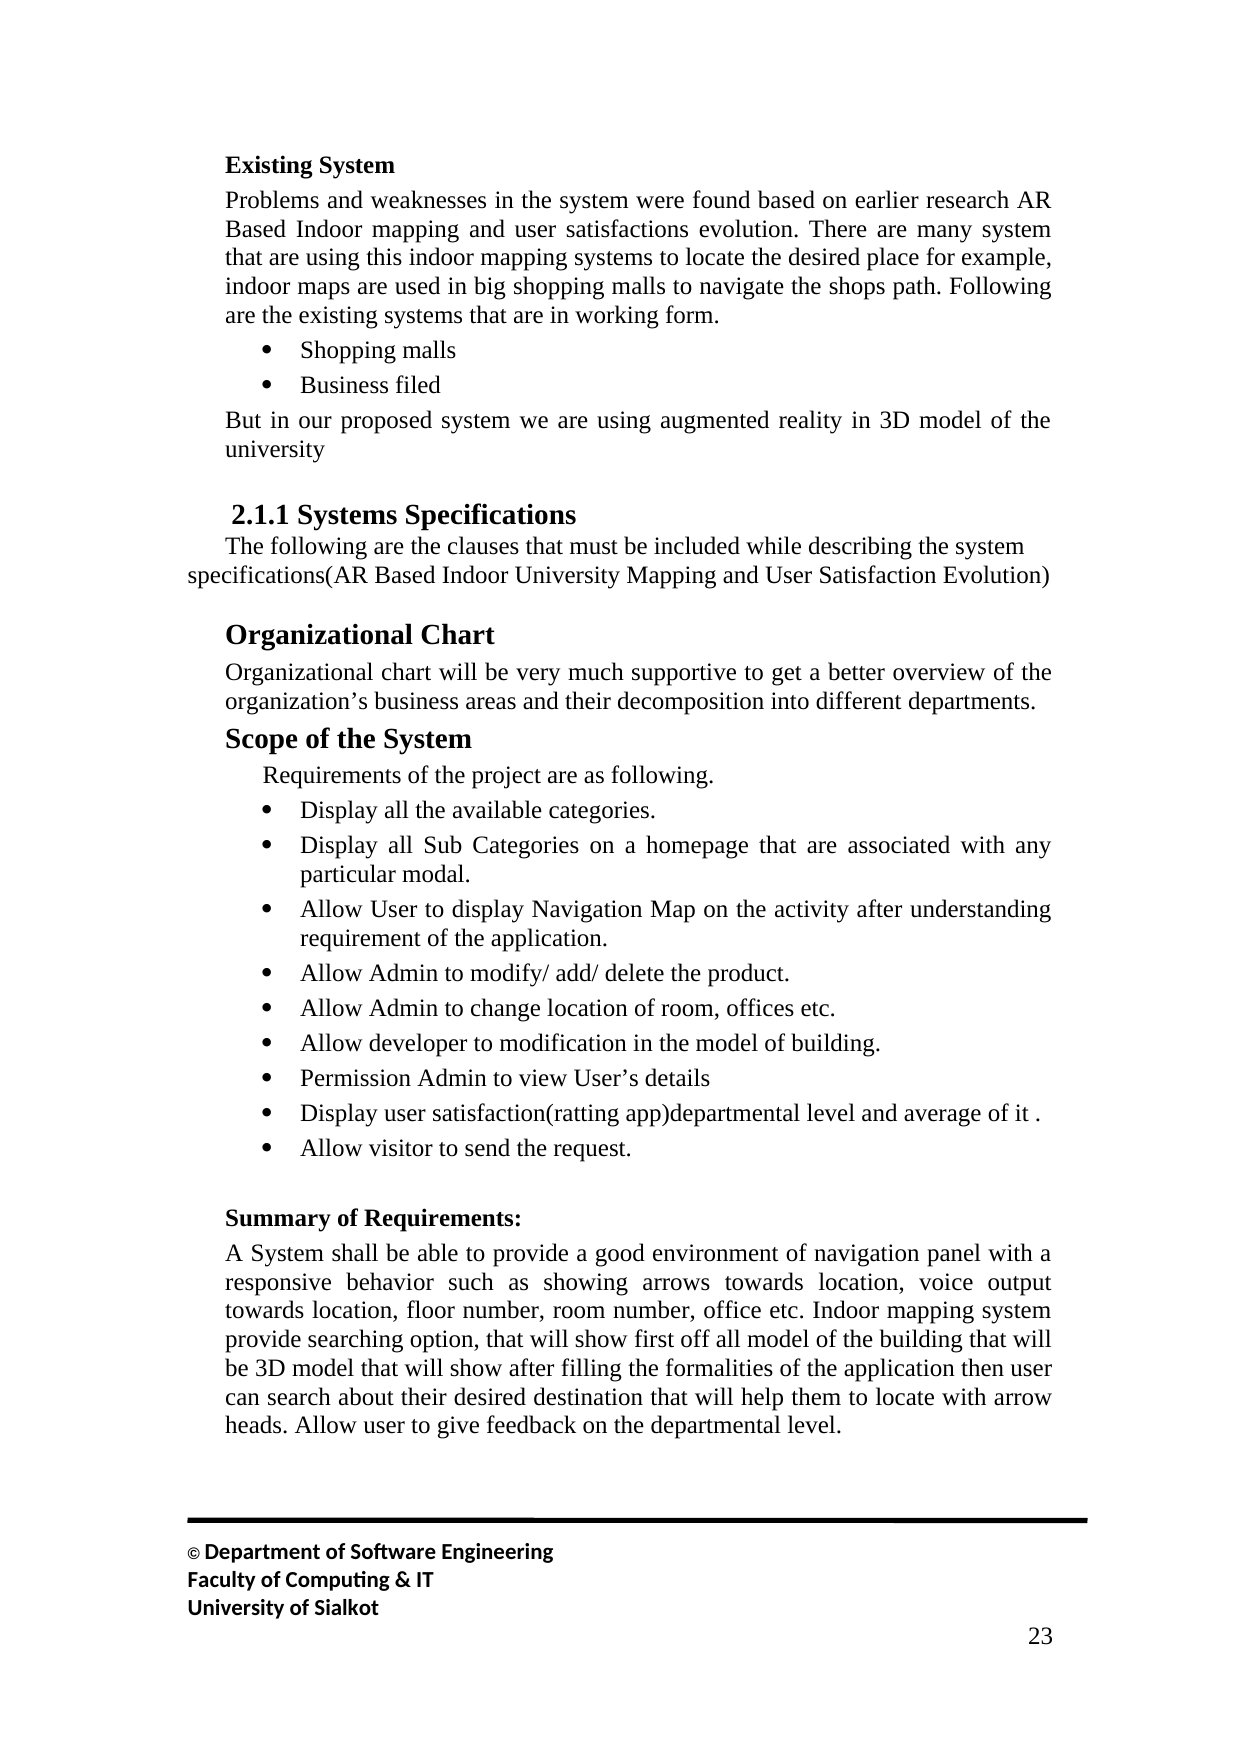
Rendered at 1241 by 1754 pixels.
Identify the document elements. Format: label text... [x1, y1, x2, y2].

text Summary of Requirements: [225, 1203, 1053, 1232]
list Shopping malls [262, 335, 1053, 364]
list Allow visitor to send the request. [262, 1133, 1053, 1162]
text Organizational Chart [225, 617, 1053, 651]
list Allow Admin to modify/ add/ delete the product. [262, 958, 1053, 987]
list Allow developer to modification in the model of building. [262, 1028, 1053, 1057]
list Display all the available categories. [262, 796, 1053, 824]
text Requirements of the project are as following. [225, 761, 1053, 789]
list Display user satisfaction(ratting app)departmental level and average of it . [262, 1098, 1053, 1127]
text A System shall be able to provide a good environment of navigation panel with a responsive behavior such as showing arrows towards location, voice output towards location, floor number, room number, office etc. Indoor mapping system provide searching option, that will show first off all model of the building that will be 3D model that will show after filling the formalities of the application then user can search about their desired destination that will help them to locate with arrow heads. Allow user to give feedback on the departmental level. [225, 1238, 1053, 1439]
text Organizational chart will be very much supportive to get a better overview of the organization’s business areas and their decomposition into different departments. [225, 657, 1053, 714]
list Display all Sub Categories on a homepage that are associated with any particular modal. [262, 831, 1053, 888]
list Permission Admin to view User’s details [262, 1063, 1053, 1092]
text Existing System [225, 150, 1053, 179]
subtitle The following are the clauses that must be included while describing the system specifications(AR Based Indoor University Mapping and User Satisfaction Evolution) [187, 531, 1053, 588]
list Business filed [262, 370, 1053, 399]
text But in our proposed system we are using augmented reality in 3D model of the university [225, 405, 1053, 462]
list Allow User to display Navigation Map on the activity after understanding requirement of the application. [262, 894, 1053, 952]
subtitle 2.1.1 Systems Specifications [187, 497, 1053, 531]
text Problems and weaknesses in the system were found based on earlier research AR Based Indoor mapping and user satisfactions evolution. There are many system that are using this indoor mapping systems to locate the desired place for example, indoor maps are used in big shopping malls to navigate the shops path. Following are the existing systems that are in working form. [225, 185, 1053, 329]
text Scope of the System [225, 721, 1053, 754]
list Allow Admin to change location of room, offices etc. [262, 993, 1053, 1022]
